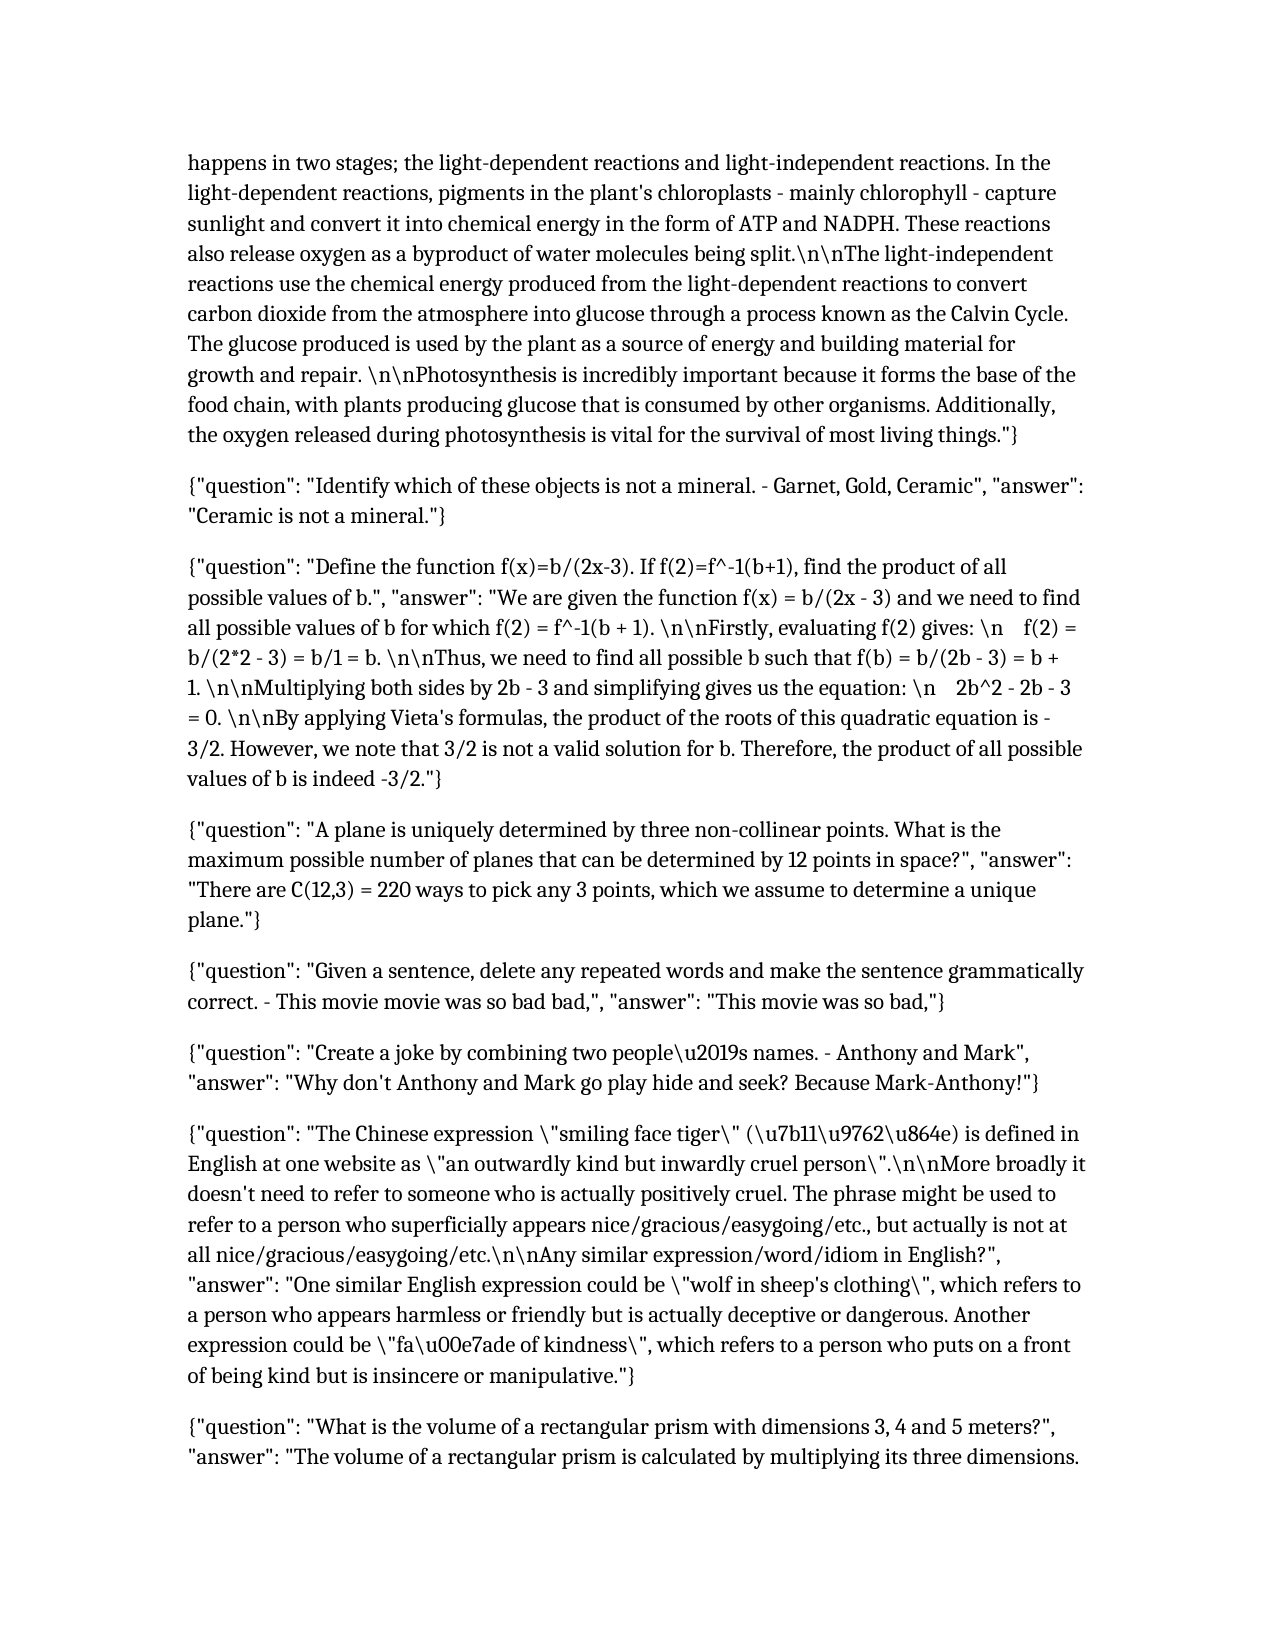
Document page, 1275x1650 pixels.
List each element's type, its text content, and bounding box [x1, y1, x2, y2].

text {"question": "A plane is uniquely determined by three non-collinear points. What is the maximum possible number of planes that can be determined by 12 points in space?", "answer": "There are C(12,3) = 220 ways to pick any 3 points, which we assume to determine a unique plane."} [187, 817, 1087, 934]
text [187, 1413, 1087, 1470]
text {"question": "The Chinese expression \"smiling face tiger\" (\u7b11\u9762\u864e) is defined in English at one website as \"an outwardly kind but inwardly cruel person\".\n\nMore broadly it doesn't need to refer to someone who is actually positively cruel. The phrase might be used to refer to a person who superficially appears nice/gracious/easygoing/etc., but actually is not at all nice/gracious/easygoing/etc.\n\nAny similar expression/word/idiom in English?", "answer": "One similar English expression could be \"wolf in sheep's clothing\", which refers to a person who appears harmless or friendly but is actually deceptive or dangerous. Another expression could be \"fa\u00e7ade of kindness\", which refers to a person who puts on a front of being kind but is insincere or manipulative."} [187, 1121, 1087, 1389]
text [187, 150, 1087, 448]
text {"question": "Create a joke by combining two people\u2019s names. - Anthony and Mark", "answer": "Why don't Anthony and Mark go play hide and seek? Because Mark-Anthony!"} [187, 1039, 1087, 1096]
text {"question": "Given a sentence, delete any repeated words and make the sentence grammatically correct. - This movie movie was so bad bad,", "answer": "This movie was so bad,"} [187, 958, 1087, 1015]
text {"question": "Define the function f(x)=b/(2x-3). If f(2)=f^-1(b+1), find the product of all possible values of b.", "answer": "We are given the function f(x) = b/(2x - 3) and we need to find all possible values of b for which f(2) = f^-1(b + 1). \n\nFirstly, evaluating f(2) gives: \n f(2) = b/(2*2 - 3) = b/1 = b. \n\nThus, we need to find all possible b such that f(b) = b/(2b - 3) = b + 1. \n\nMultiplying both sides by 2b - 3 and simplifying gives us the equation: \n 2b^2 - 2b - 3 = 0. \n\nBy applying Vieta's formulas, the product of the roots of this quadratic equation is -3/2. However, we note that 3/2 is not a valid solution for b. Therefore, the product of all possible values of b is indeed -3/2."} [187, 554, 1087, 792]
text {"question": "Identify which of these objects is not a mineral. - Garnet, Gold, Ceramic", "answer": "Ceramic is not a mineral."} [187, 473, 1087, 529]
